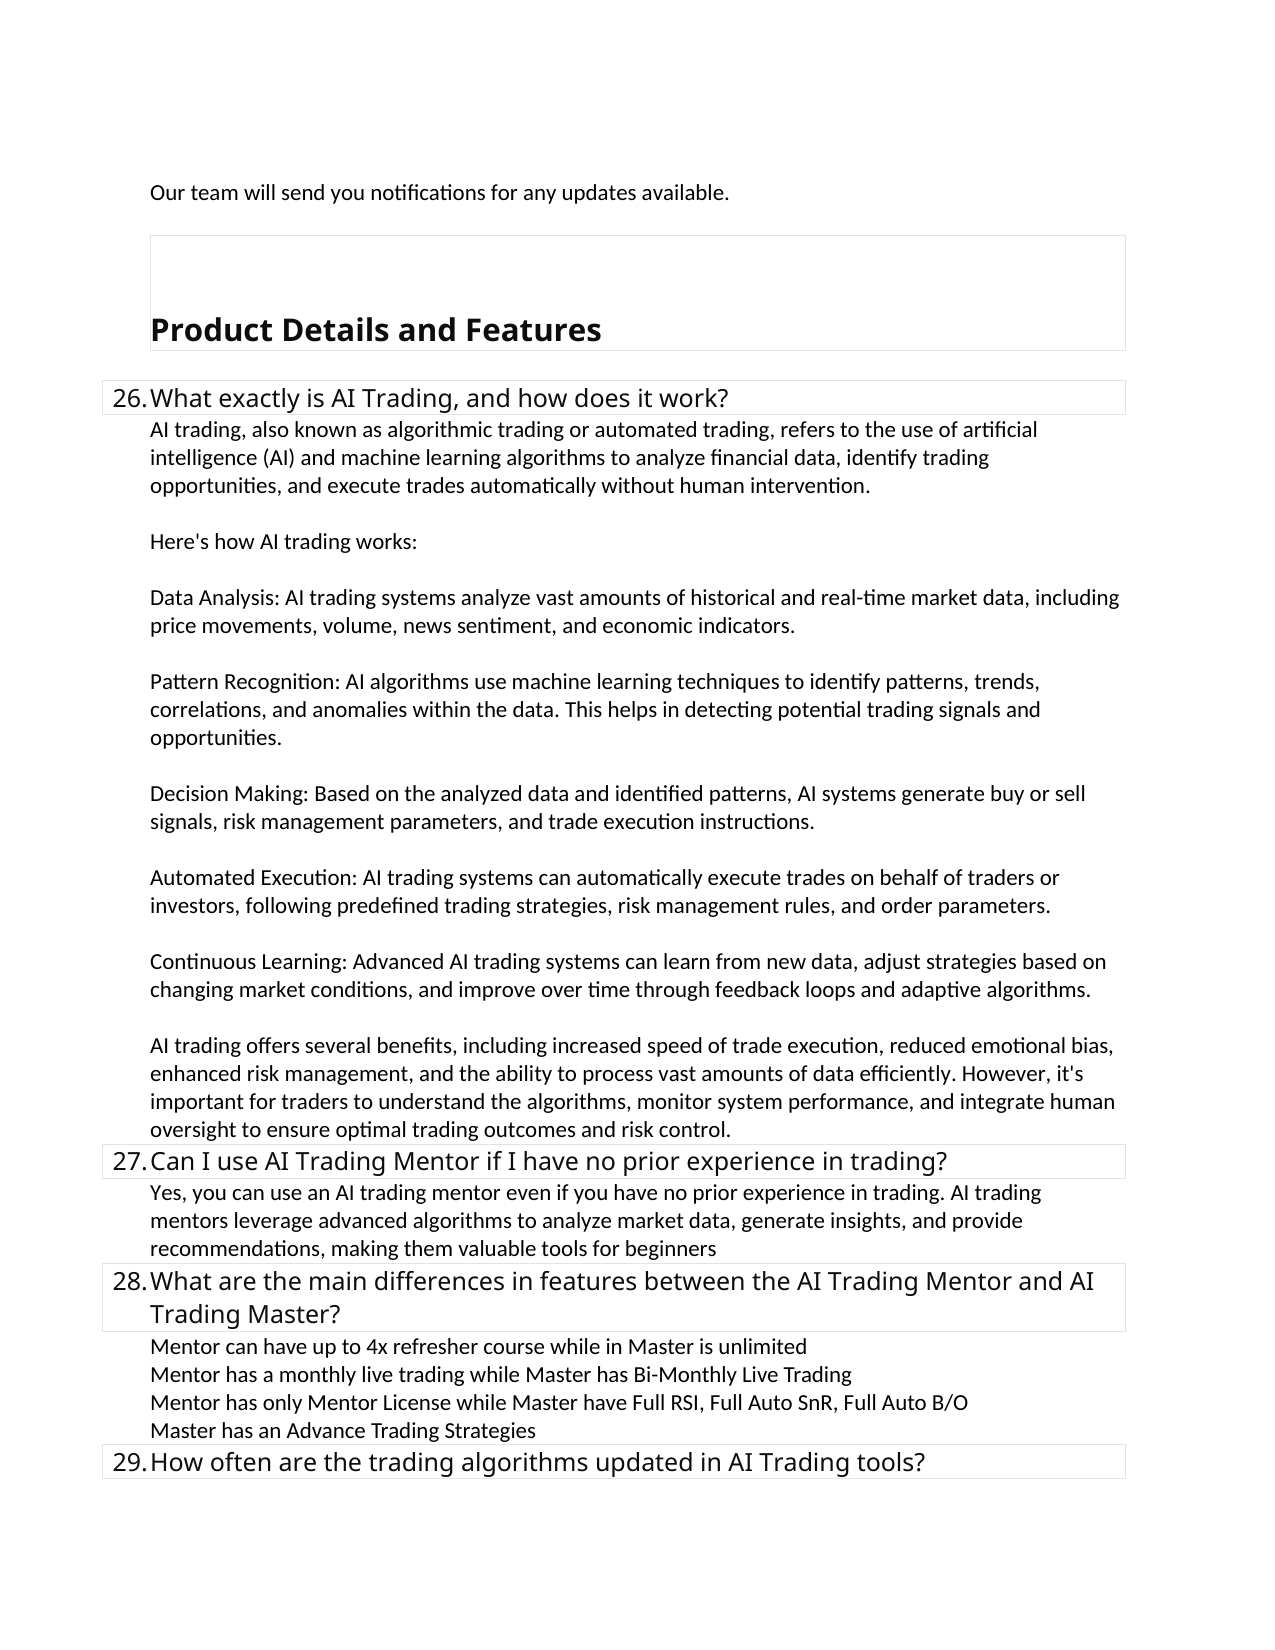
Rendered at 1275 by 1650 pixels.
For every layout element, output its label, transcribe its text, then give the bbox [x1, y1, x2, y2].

text Product Details and Features [151, 307, 1125, 350]
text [150, 150, 1125, 206]
text Mentor can have up to 4x refresher course while in Master is unlimited [150, 1332, 1125, 1360]
text Mentor has a monthly live trading while Master has Bi-Monthly Live Trading [150, 1360, 1125, 1388]
text AI trading, also known as algorithmic trading or automated trading, refers to the use of artificial intelligence (AI) and machine learning algorithms to analyze financial data, identify trading opportunities, and execute trades automatically without human intervention. Here's how AI trading works: Data Analysis: AI trading systems analyze vast amounts of historical and real-time market data, including price movements, volume, news sentiment, and economic indicators. Pattern Recognition: AI algorithms use machine learning techniques to identify patterns, trends, correlations, and anomalies within the data. This helps in detecting potential trading signals and opportunities. Decision Making: Based on the analyzed data and identified patterns, AI systems generate buy or sell signals, risk management parameters, and trade execution instructions. Automated Execution: AI trading systems can automatically execute trades on behalf of traders or investors, following predefined trading strategies, risk management rules, and order parameters. Continuous Learning: Advanced AI trading systems can learn from new data, adjust strategies based on changing market conditions, and improve over time through feedback loops and adaptive algorithms. AI trading offers several benefits, including increased speed of trade execution, reduced emotional bias, enhanced risk management, and the ability to process vast amounts of data efficiently. However, it's important for traders to understand the algorithms, monitor system performance, and integrate human oversight to ensure optimal trading outcomes and risk control. [150, 415, 1125, 1143]
list Can I use AI Trading Mentor if I have no prior experience in trading? [103, 1145, 1125, 1178]
list What are the main differences in features between the AI Trading Mentor and AI Trading Master? [103, 1264, 1125, 1331]
text Mentor has only Mentor License while Master have Full RSI, Full Auto SnR, Full Auto B/O [150, 1388, 1125, 1416]
text Master has an Advance Trading Strategies [150, 1416, 1125, 1444]
text Yes, you can use an AI trading mentor even if you have no prior experience in trading. AI trading mentors leverage advanced algorithms to analyze market data, generate insights, and provide recommendations, making them valuable tools for beginners [150, 1179, 1125, 1263]
list What exactly is AI Trading, and how does it work? [103, 381, 1125, 414]
list How often are the trading algorithms updated in AI Trading tools? [103, 1445, 1125, 1478]
